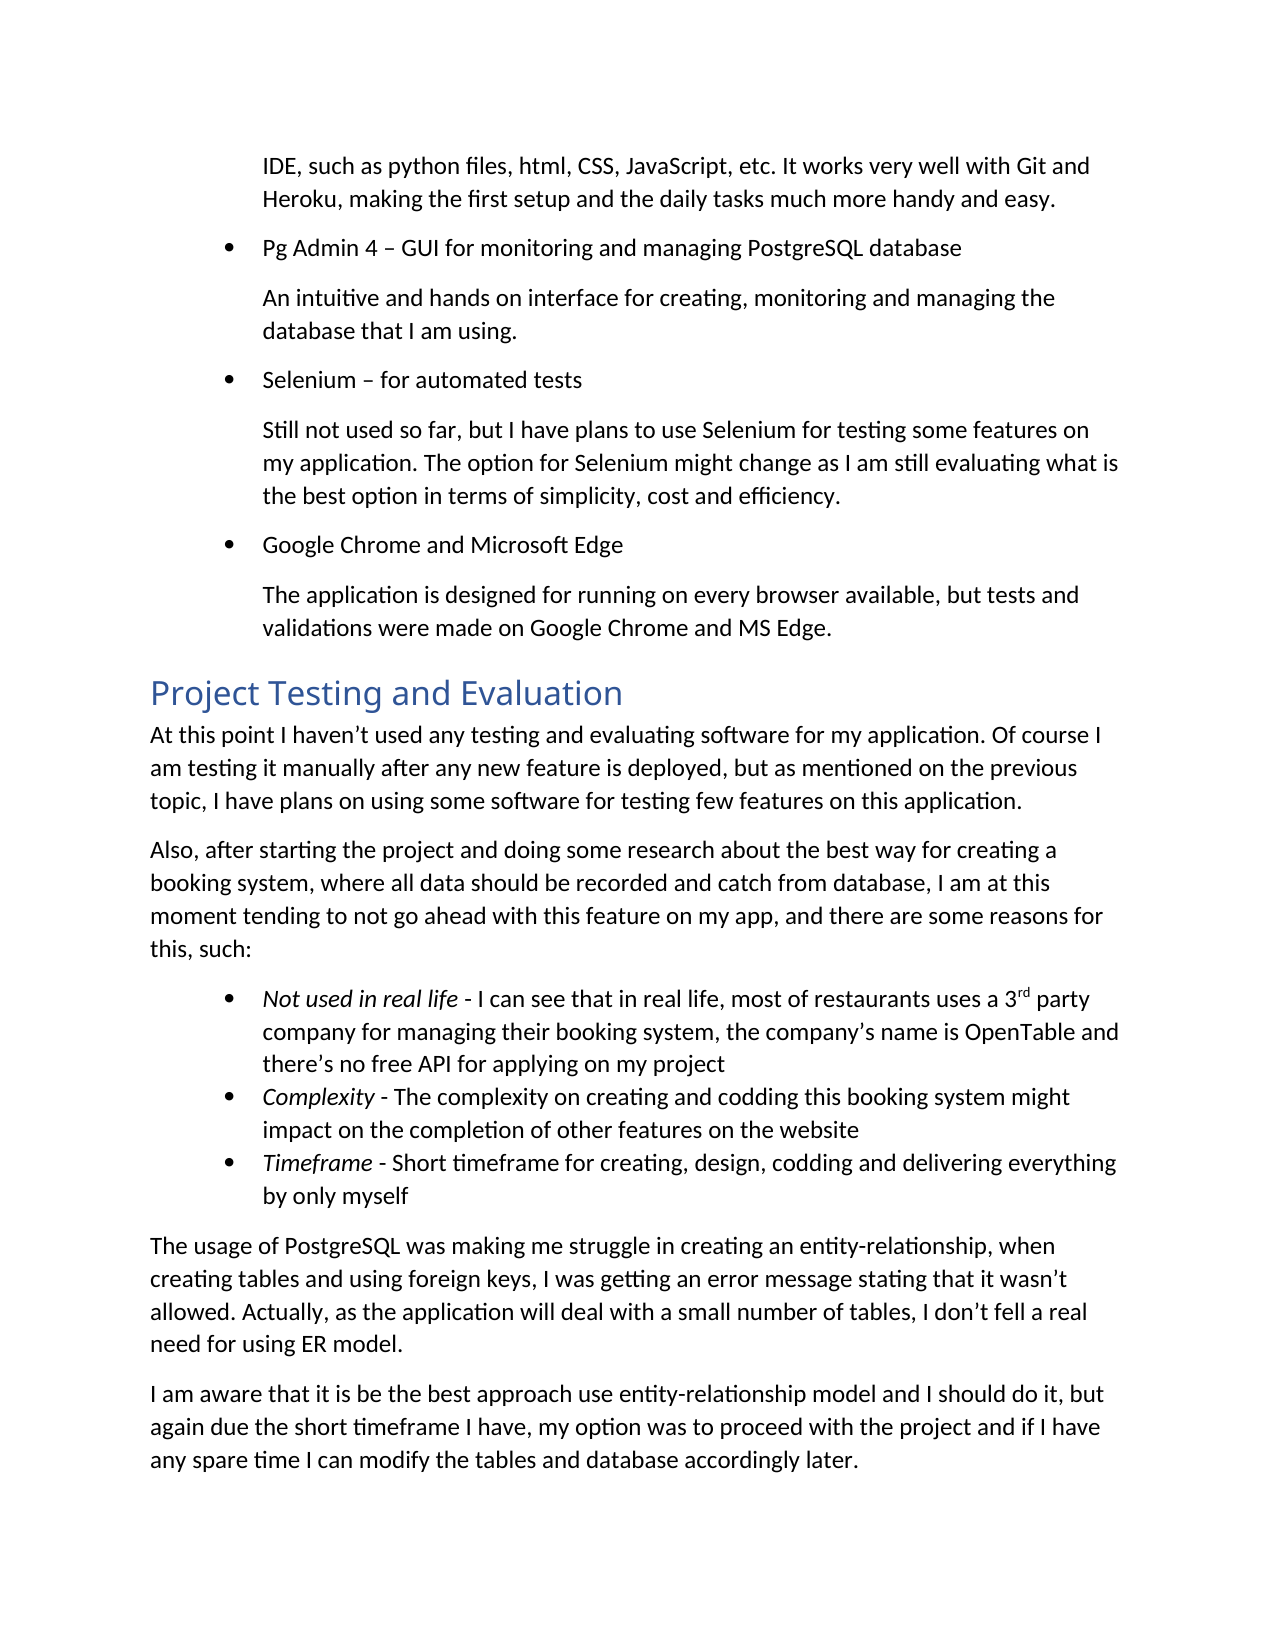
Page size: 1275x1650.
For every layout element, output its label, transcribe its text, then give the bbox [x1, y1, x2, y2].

list Pg Admin 4 – GUI for monitoring and managing PostgreSQL database [225, 232, 1125, 263]
list Selenium – for automated tests [225, 364, 1125, 395]
subtitle Project Testing and Evaluation [150, 670, 1125, 715]
text The application is designed for running on every browser available, but tests and validations were made on Google Chrome and MS Edge. [262, 579, 1125, 643]
text Also, after starting the project and doing some research about the best way for creating a booking system, where all data should be recorded and catch from database, I am at this moment tending to not go ahead with this feature on my app, and there are some reasons for this, such: [150, 834, 1125, 964]
text Still not used so far, but I have plans to use Selenium for testing some features on my application. The option for Selenium might change as I am still evaluating what is the best option in terms of simplicity, cost and efficiency. [262, 414, 1125, 511]
list Timeframe - Short timeframe for creating, design, codding and delivering everything by only myself [225, 1147, 1125, 1211]
text I am aware that it is be the best approach use entity-relationship model and I should do it, but again due the short timeframe I have, my option was to proceed with the project and if I have any spare time I can modify the tables and database accordingly later. [150, 1378, 1125, 1474]
list Not used in real life - I can see that in real life, most of restaurants uses a 3rd party company for managing their booking system, the company’s name is OpenTable and there’s no free API for applying on my project [225, 983, 1125, 1079]
text At this point I haven’t used any testing and evaluating software for my application. Of course I am testing it manually after any new feature is deployed, but as mentioned on the previous topic, I have plans on using some software for testing few features on this application. [150, 719, 1125, 815]
list Google Chrome and Microsoft Edge [225, 529, 1125, 560]
text An intuitive and hands on interface for creating, monitoring and managing the database that I am using. [262, 282, 1125, 346]
text The usage of PostgreSQL was making me struggle in creating an entity-relationship, when creating tables and using foreign keys, I was getting an error message stating that it wasn’t allowed. Actually, as the application will deal with a small number of tables, I don’t fell a real need for using ER model. [150, 1230, 1125, 1359]
list Complexity - The complexity on creating and codding this booking system might impact on the completion of other features on the website [225, 1081, 1125, 1145]
